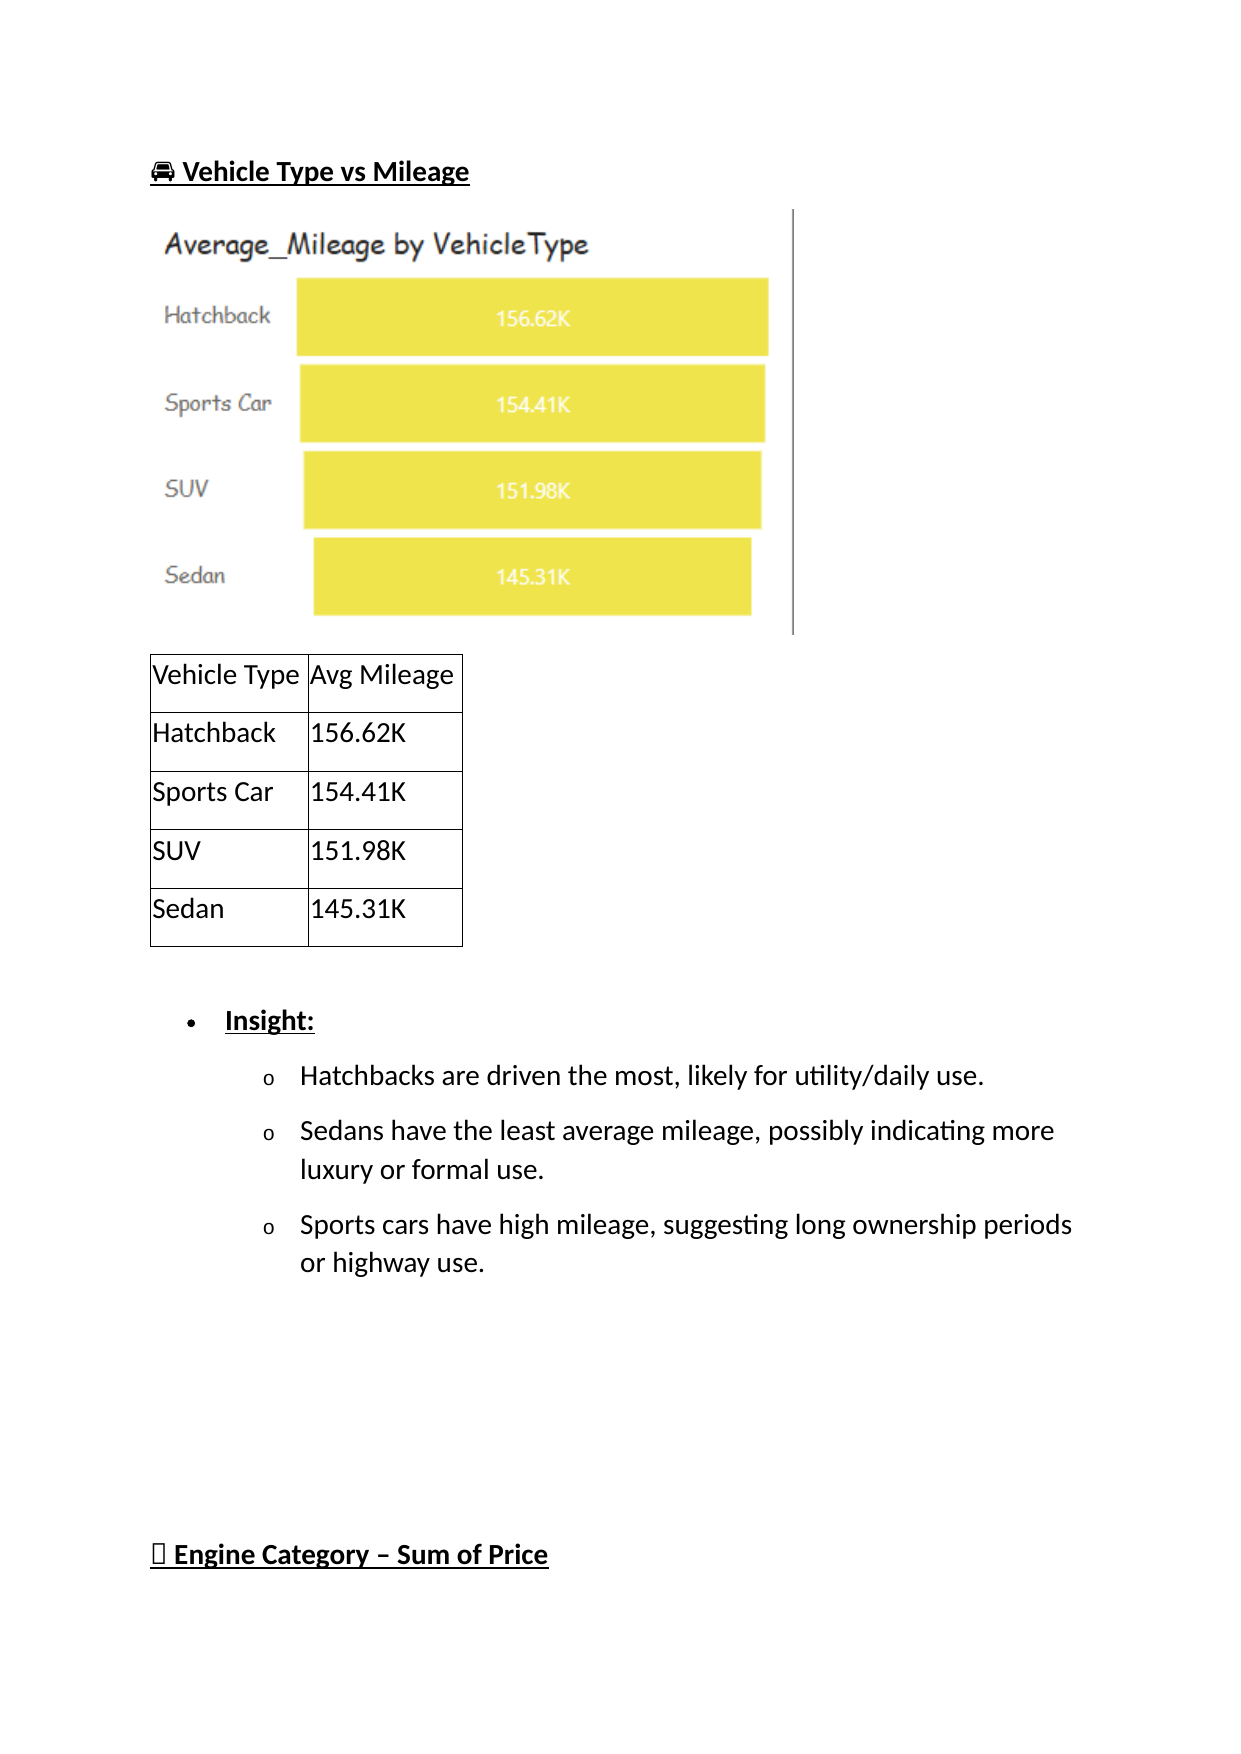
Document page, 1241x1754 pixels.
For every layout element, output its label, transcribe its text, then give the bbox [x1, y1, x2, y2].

text 🚘 Vehicle Type vs Mileage [150, 150, 1090, 190]
table_cell Sedan [151, 889, 308, 946]
table_cell 151.98K [309, 830, 462, 888]
list Sports cars have high mileage, suggesting long ownership periods or highway use. [262, 1206, 1090, 1280]
table_header Avg Mileage [309, 655, 462, 712]
list Hatchbacks are driven the most, likely for utility/daily use. [262, 1057, 1090, 1093]
table_cell Sports Car [151, 772, 308, 829]
table_cell 156.62K [309, 713, 462, 771]
table_header Vehicle Type [151, 655, 308, 712]
list Insight: [187, 1002, 1090, 1038]
table_cell SUV [151, 830, 308, 888]
table_cell 154.41K [309, 772, 462, 829]
table_cell Hatchback [151, 713, 308, 771]
list Sedans have the least average mileage, possibly indicating more luxury or formal use. [262, 1112, 1090, 1187]
table_cell 145.31K [309, 889, 462, 946]
text 🧩 Engine Category – Sum of Price [150, 1533, 1090, 1573]
picture [150, 209, 794, 635]
